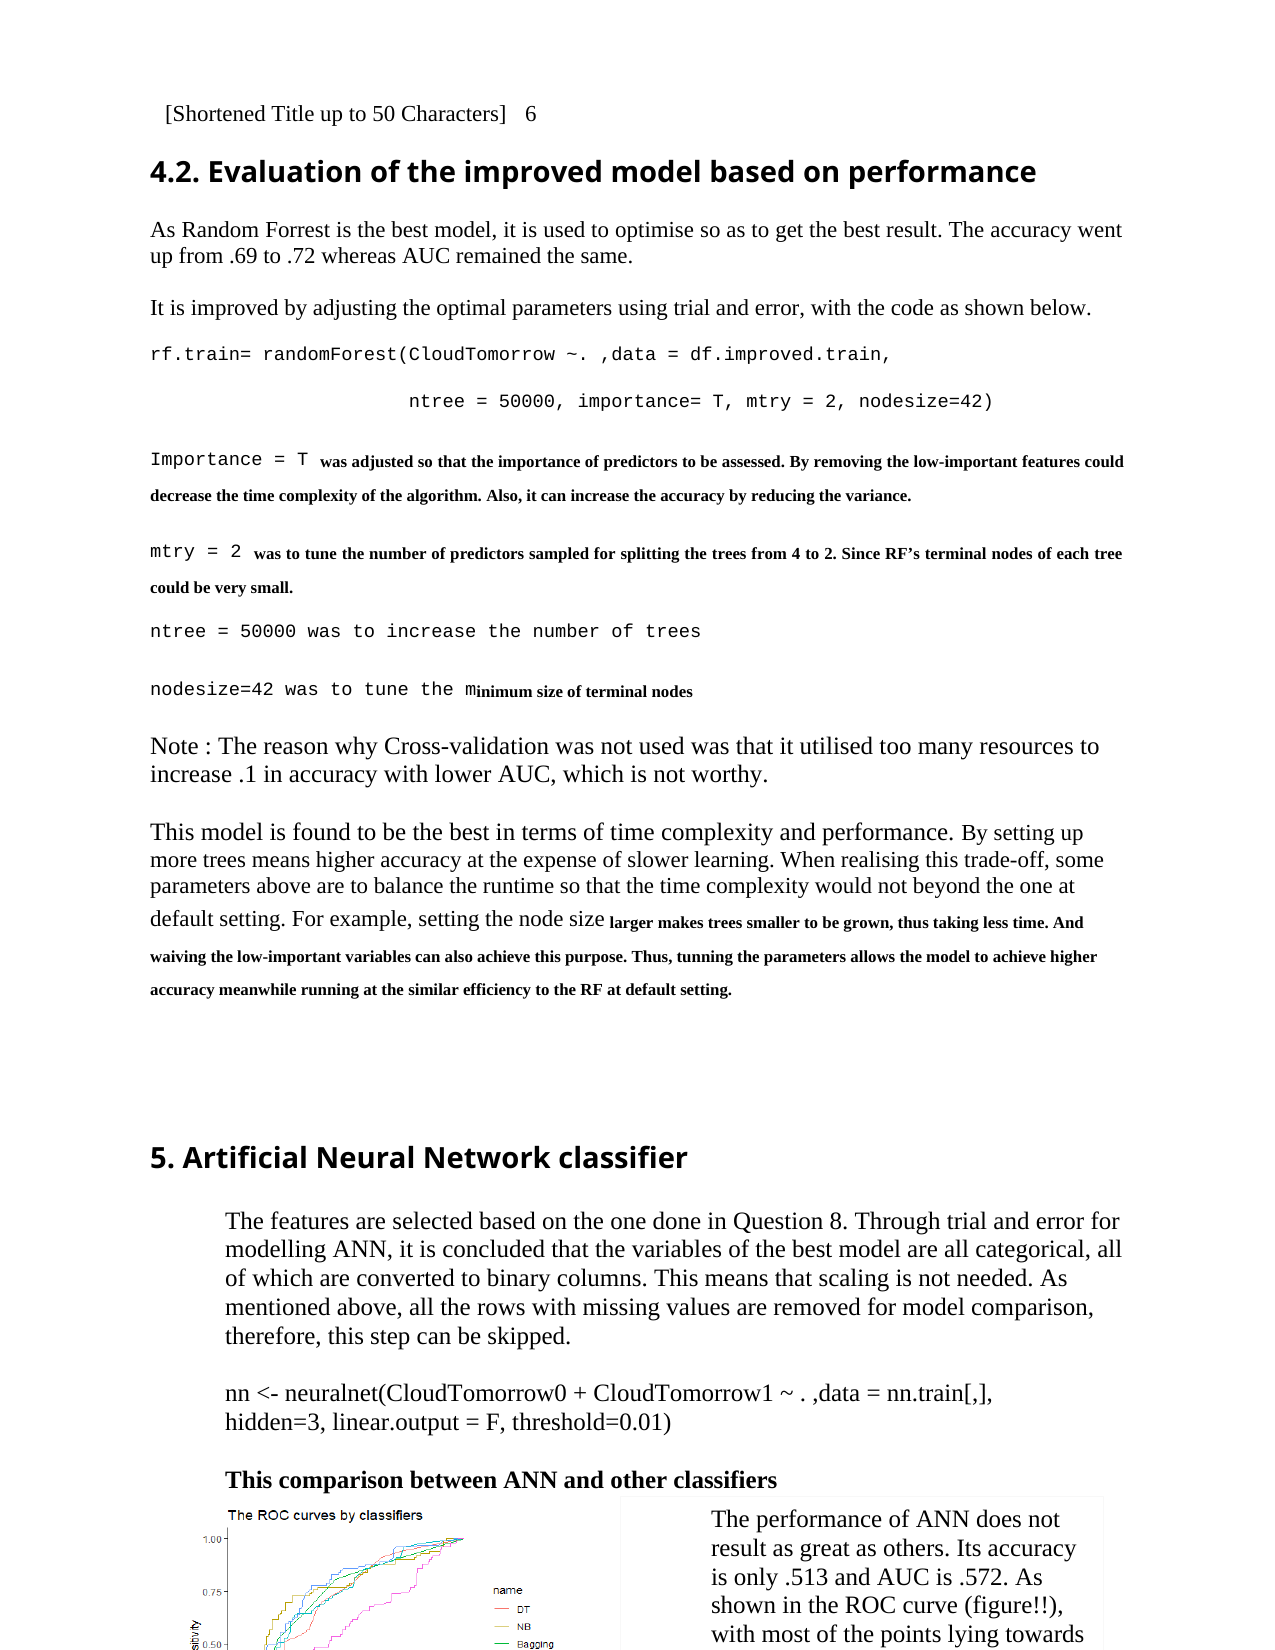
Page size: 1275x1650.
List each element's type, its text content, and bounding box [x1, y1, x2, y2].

list The features are selected based on the one done in Question 8. Through trial and error for modelling ANN, it is concluded that the variables of the best model are all categorical, all of which are converted to binary columns. This means that scaling is not needed. As mentioned above, all the rows with missing values are removed for model comparison, therefore, this step can be skipped. [225, 1206, 1125, 1349]
text It is improved by adjusting the optimal parameters using trial and error, with the code as shown below. [150, 294, 1125, 320]
text ntree = 50000, importance= T, mtry = 2, nodesize=42) [150, 391, 1125, 413]
text 5. Artificial Neural Network classifier [150, 1137, 1125, 1177]
text mtry = 2 was to tune the number of predictors sampled for splitting the trees from 4 to 2. Since RF’s terminal nodes of each tree could be very small. [150, 530, 1125, 597]
picture [182, 1503, 568, 1650]
text rf.train= randomForest(CloudTomorrow ~. ,data = df.improved.train, [150, 345, 1125, 366]
text As Random Forrest is the best model, it is used to optimise so as to get the best result. The accuracy went up from .69 to .72 whereas AUC remained the same. [150, 216, 1125, 269]
list nn <- neuralnet(CloudTomorrow0 + CloudTomorrow1 ~ . ,data = nn.train[,], [225, 1378, 1125, 1407]
text This model is found to be the best in terms of time complexity and performance. By setting up more trees means higher accuracy at the expense of slower learning. When realising this trade-off, some parameters above are to balance the runtime so that the time complexity would not beyond the one at default setting. For example, setting the node size larger makes trees smaller to be grown, thus taking less time. And waiving the low-important variables can also achieve this purpose. Thus, tunning the parameters allows the model to achieve higher accuracy meanwhile running at the similar efficiency to the RF at default setting. [150, 817, 1125, 999]
text This comparison between ANN and other classifiers [225, 1465, 1125, 1494]
text 4.2. Evaluation of the improved model based on performance [150, 151, 1125, 191]
text Note : The reason why Cross-validation was not used was that it utilised too many resources to increase .1 in accuracy with lower AUC, which is not worthy. [150, 731, 1125, 788]
text Importance = T was adjusted so that the importance of predictors to be assessed. By removing the low-important features could decrease the time complexity of the algorithm. Also, it can increase the accuracy by reducing the variance. [150, 438, 1125, 505]
list hidden=3, linear.output = F, threshold=0.01) [225, 1407, 1125, 1436]
text ntree = 50000 was to increase the number of trees [150, 622, 1125, 643]
text nodesize=42 was to tune the minimum size of terminal nodes [150, 668, 1125, 702]
